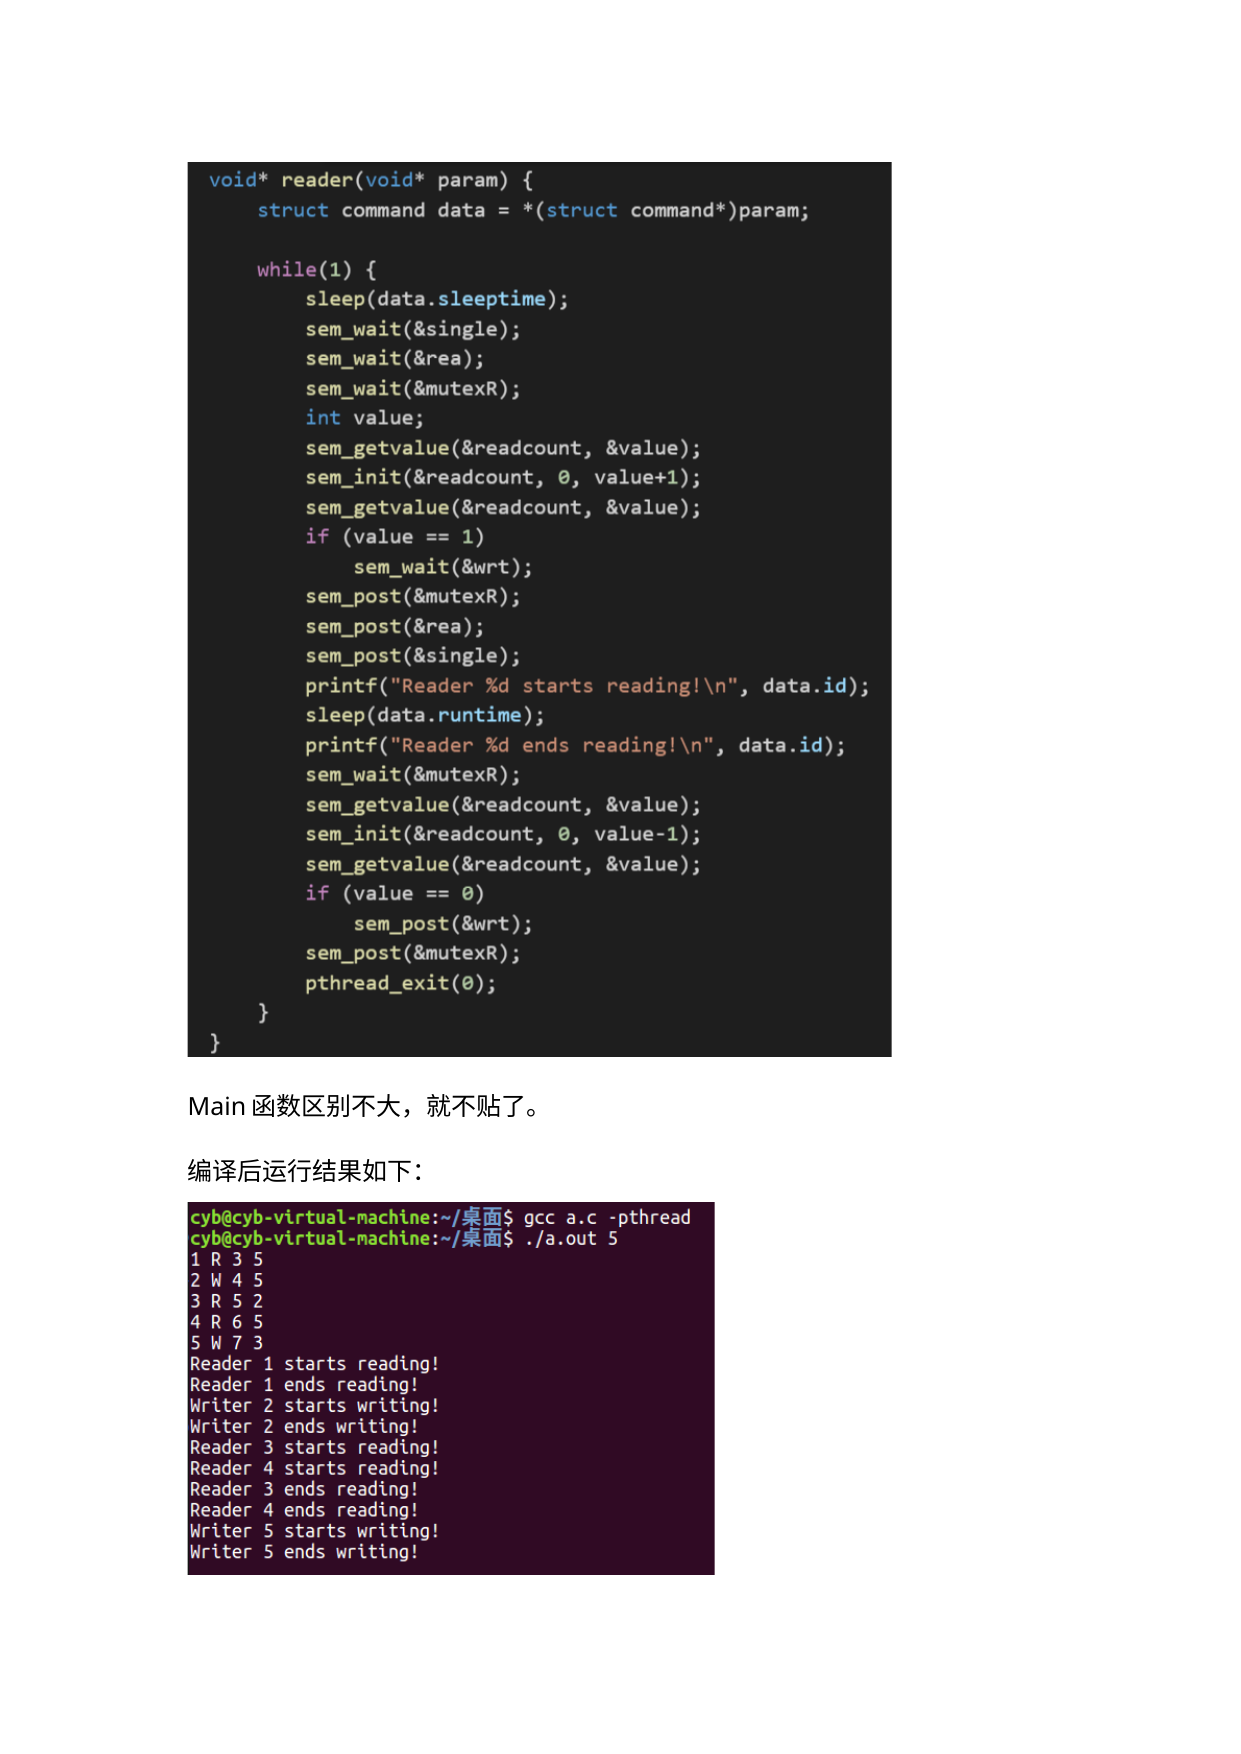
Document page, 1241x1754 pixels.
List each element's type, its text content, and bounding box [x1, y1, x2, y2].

text 编译后运行结果如下： [187, 1137, 1053, 1202]
picture [187, 1202, 715, 1575]
text Main函数区别不大，就不贴了。 [187, 1072, 1053, 1137]
picture [187, 162, 892, 1057]
